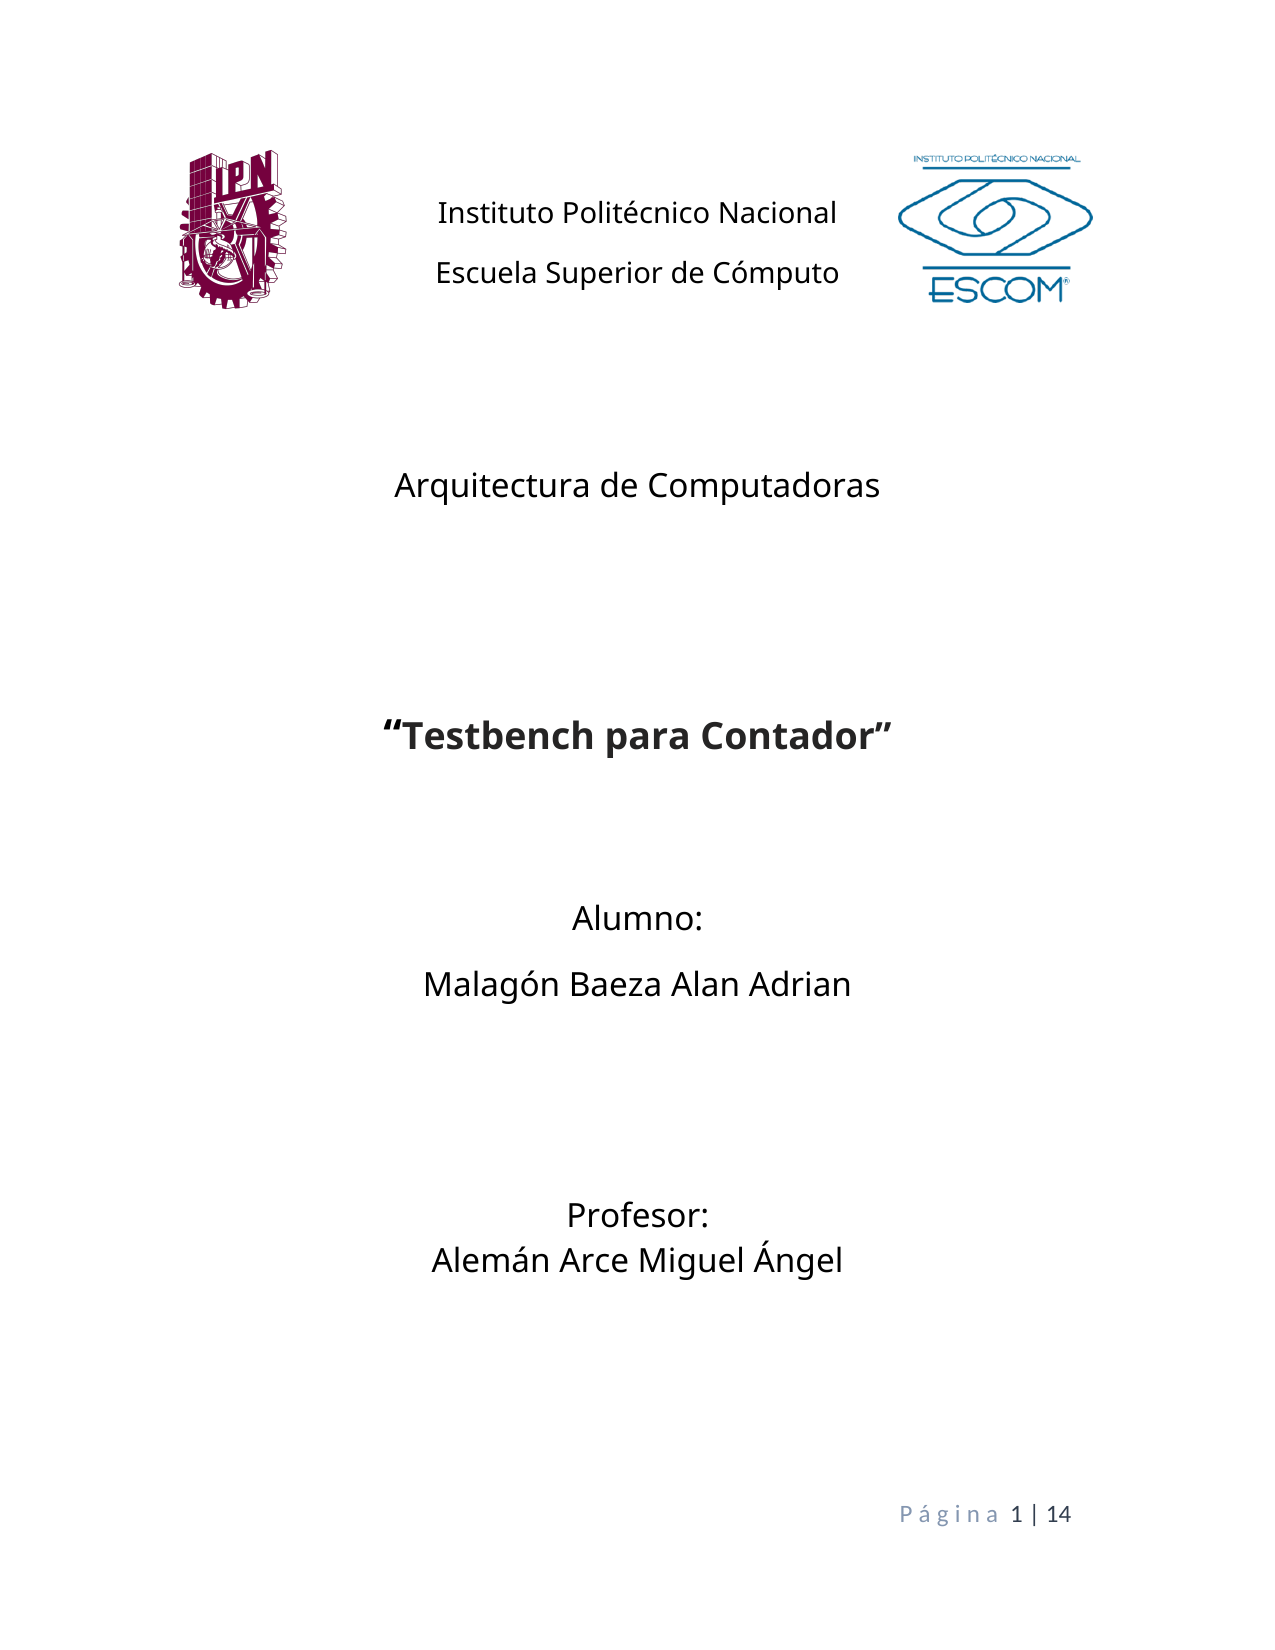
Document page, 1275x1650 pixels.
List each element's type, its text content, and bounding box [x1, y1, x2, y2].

text Escuela Superior de Cómputo [289, 252, 891, 292]
text “Testbench para Contador” [177, 705, 1098, 762]
picture [177, 148, 289, 313]
text Profesor: [177, 1191, 1098, 1237]
text Instituto Politécnico Nacional [289, 193, 891, 232]
picture [891, 149, 1098, 307]
text Alemán Arce Miguel Ángel [177, 1237, 1098, 1282]
text Malagón Baeza Alan Adrian [177, 961, 1098, 1006]
text Alumno: [177, 895, 1098, 940]
text Arquitectura de Computadoras [177, 462, 1098, 507]
